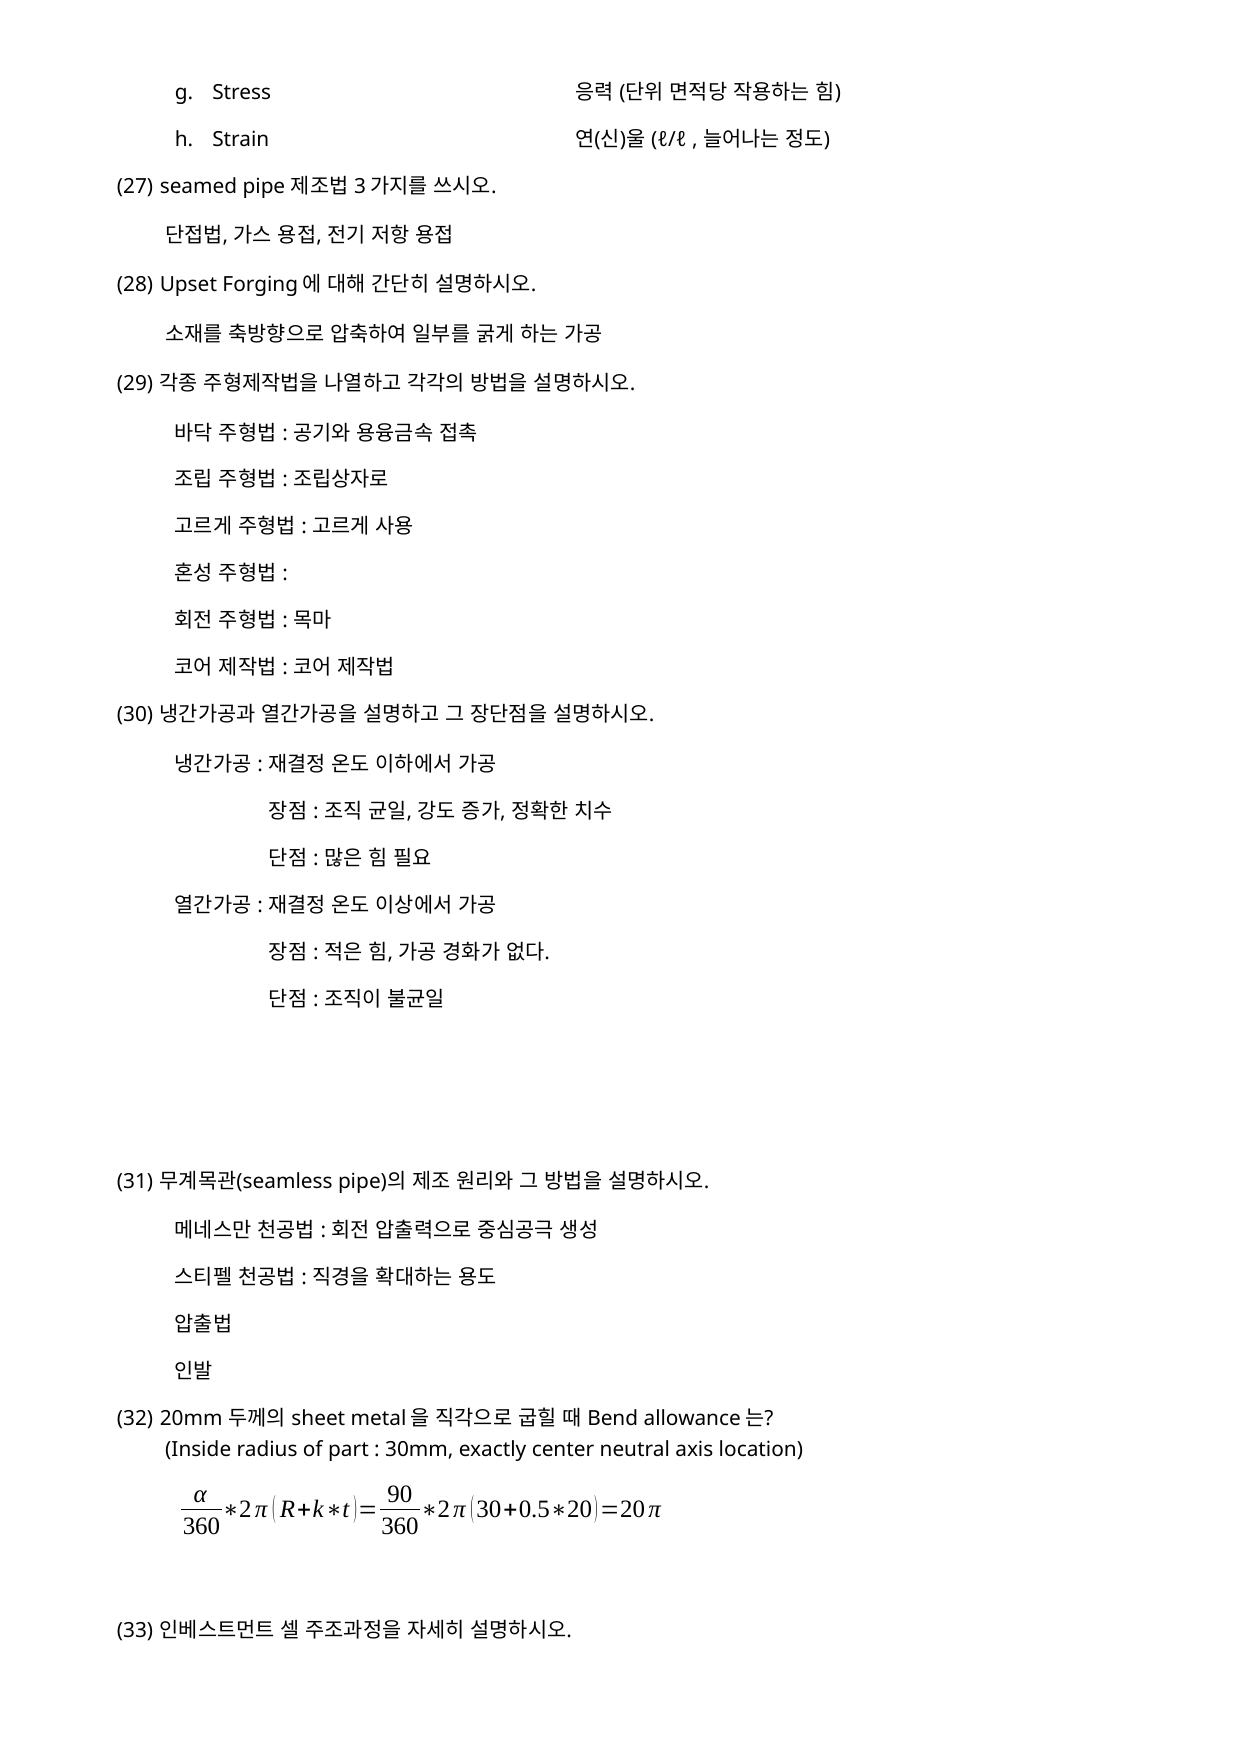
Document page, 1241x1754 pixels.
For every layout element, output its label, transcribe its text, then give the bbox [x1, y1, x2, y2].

list 20mm 두께의 sheet metal을 직각으로 굽힐 때 Bend allowance는? (Inside radius of part : 30mm, exactly center neutral axis location) [117, 1401, 1165, 1462]
list 혼성 주형법 : [154, 557, 1165, 587]
list 고르게 주형법 : 고르게 사용 [154, 510, 1165, 540]
list 코어 제작법 : 코어 제작법 [154, 651, 1165, 681]
list 무계목관(seamless pipe)의 제조 원리와 그 방법을 설명하시오. [117, 1164, 1165, 1194]
list 장점 : 조직 균일, 강도 증가, 정확한 치수 [154, 794, 1165, 824]
list 조립 주형법 : 조립상자로 [154, 463, 1165, 493]
list 회전 주형법 : 목마 [154, 604, 1165, 634]
list 인발 [154, 1354, 1165, 1384]
list 소재를 축방향으로 압축하여 일부를 굵게 하는 가공 [154, 317, 1165, 347]
list 스티펠 천공법 : 직경을 확대하는 용도 [154, 1261, 1165, 1291]
list 냉간가공 : 재결정 온도 이하에서 가공 [154, 747, 1165, 777]
list 단점 : 많은 힘 필요 [154, 841, 1165, 871]
list 단점 : 조직이 불균일 [154, 982, 1165, 1012]
list seamed pipe 제조법 3가지를 쓰시오. [117, 169, 1165, 199]
list Stress 응력 (단위 면적당 작용하는 힘) [174, 75, 1165, 105]
list 바닥 주형법 : 공기와 용융금속 접촉 [154, 416, 1165, 446]
list 메네스만 천공법 : 회전 압출력으로 중심공극 생성 [154, 1213, 1165, 1244]
list Upset Forging에 대해 간단히 설명하시오. [117, 268, 1165, 298]
list 열간가공 : 재결정 온도 이상에서 가공 [154, 888, 1165, 918]
list 인베스트먼트 셀 주조과정을 자세히 설명하시오. [117, 1613, 1165, 1643]
list 장점 : 적은 힘, 가공 경화가 없다. [154, 935, 1165, 965]
list Strain 연(신)울 (ℓ/ℓ , 늘어나는 정도) [174, 122, 1165, 152]
list 압출법 [154, 1307, 1165, 1338]
list 냉간가공과 열간가공을 설명하고 그 장단점을 설명하시오. [117, 698, 1165, 728]
list 단접법, 가스 용접, 전기 저항 용접 [154, 218, 1165, 249]
list 각종 주형제작법을 나열하고 각각의 방법을 설명하시오. [117, 366, 1165, 397]
